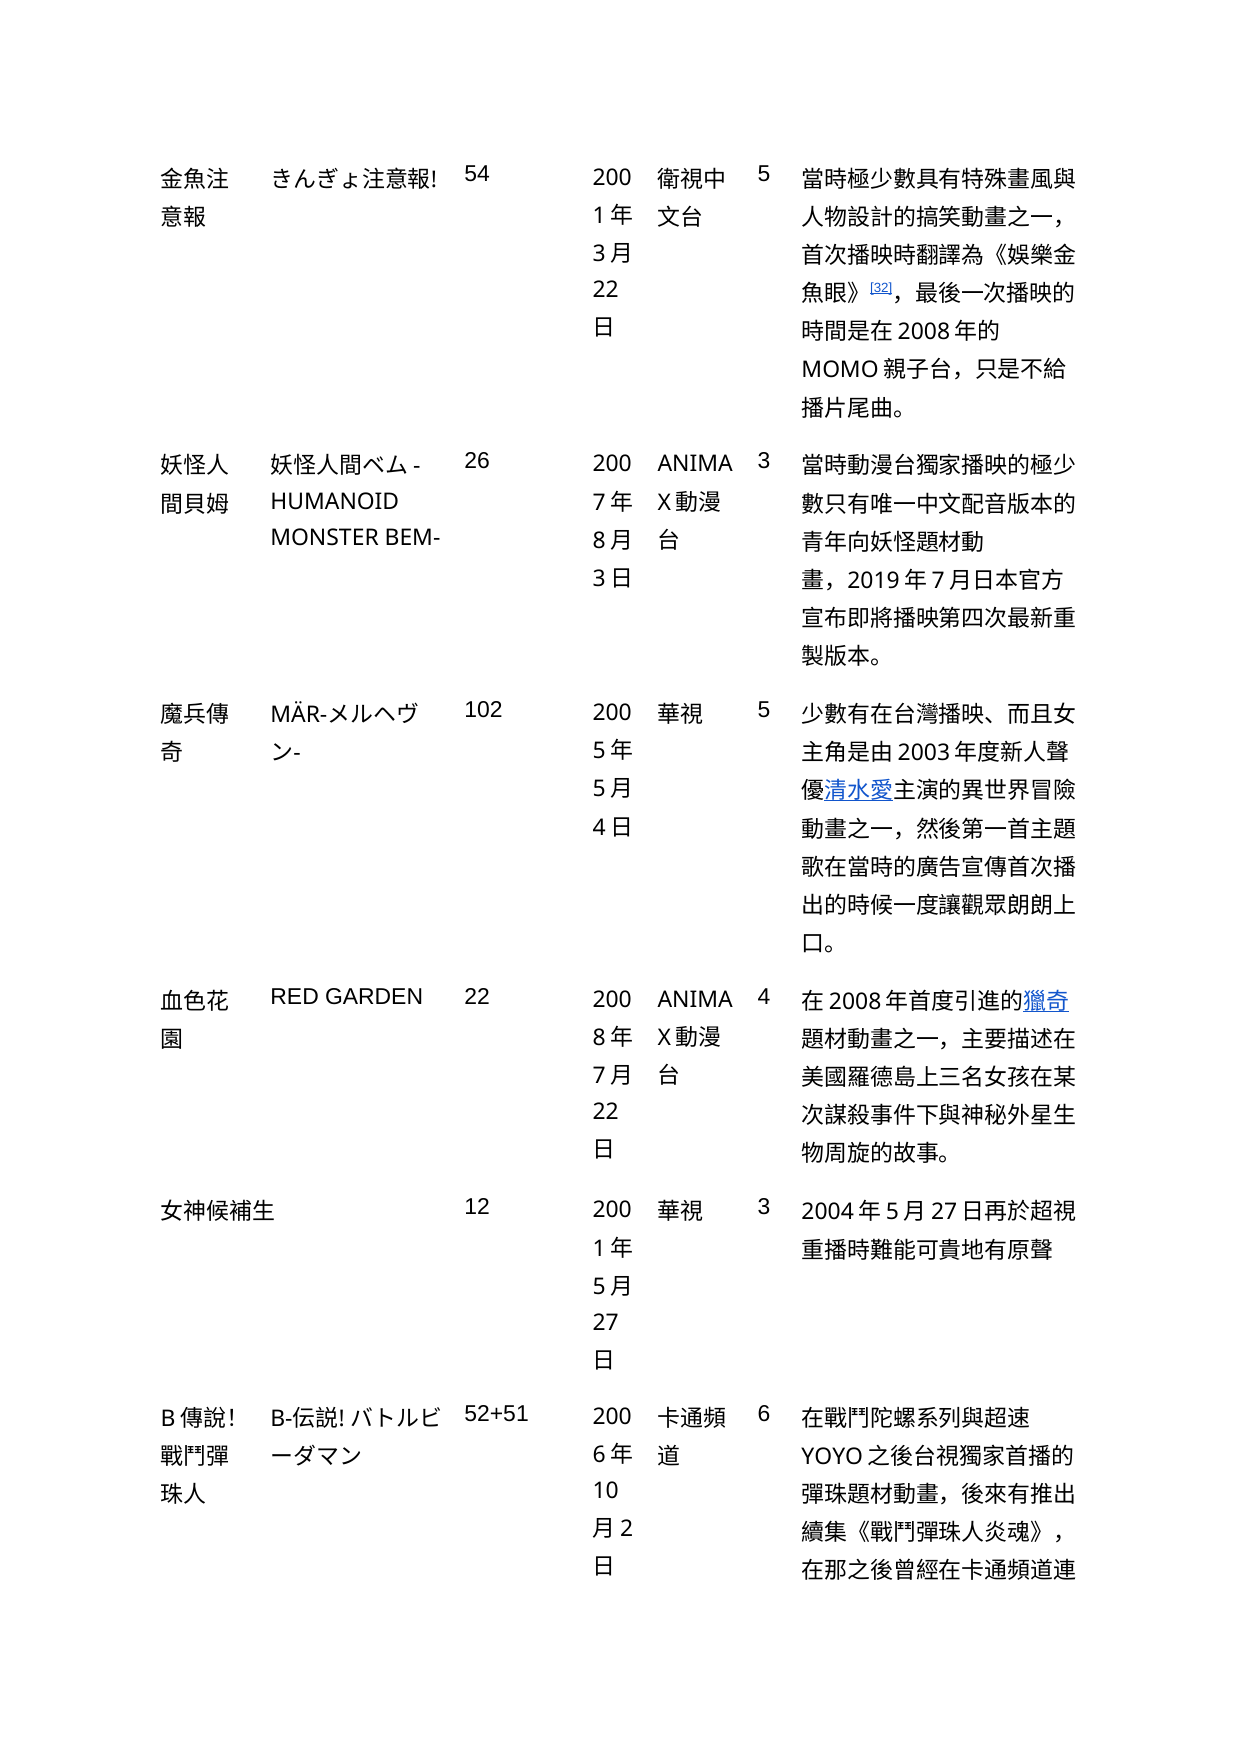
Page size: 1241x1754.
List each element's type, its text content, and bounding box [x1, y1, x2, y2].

table_cell 魔兵傳奇 [150, 686, 260, 972]
table_cell 衛視中文台 [647, 150, 747, 437]
table_cell RED GARDEN [260, 972, 454, 1183]
table_cell 54 [454, 150, 582, 437]
table_cell 4 [747, 972, 791, 1183]
table_cell 在2008年首度引進的獵奇題材動畫之一，主要描述在美國羅德島上三名女孩在某次謀殺事件下與神秘外星生物周旋的故事。 [791, 972, 1090, 1183]
table_cell 當時動漫台獨家播映的極少數只有唯一中文配音版本的青年向妖怪題材動畫，2019年7月日本官方宣布即將播映第四次最新重製版本。 [791, 437, 1090, 686]
table_cell 3 [747, 1183, 791, 1389]
table_cell 血色花園 [150, 972, 260, 1183]
table_cell 12 [454, 1183, 582, 1389]
table_cell 2001年5月27日 [582, 1183, 647, 1389]
table_cell 金魚注意報 [150, 150, 260, 437]
table_cell 卡通頻道 [647, 1389, 747, 1604]
table_cell 2008年7月22日 [582, 972, 647, 1183]
table_cell 52+51 [454, 1389, 582, 1604]
table_cell 6 [747, 1389, 791, 1604]
table_cell きんぎょ注意報! [260, 150, 454, 437]
table_cell 妖怪人間貝姆 [150, 437, 260, 686]
table_cell 當時極少數具有特殊畫風與人物設計的搞笑動畫之一，首次播映時翻譯為《娛樂金魚眼》[32]，最後一次播映的時間是在2008年的MOMO親子台，只是不給播片尾曲。 [791, 150, 1090, 437]
table_cell 26 [454, 437, 582, 686]
table_cell 妖怪人間ベム -HUMANOID MONSTER BEM- [260, 437, 454, 686]
table_cell ANIMAX動漫台 [647, 972, 747, 1183]
table_cell 3 [747, 437, 791, 686]
table_cell B傳說！戰鬥彈珠人 [150, 1389, 260, 1604]
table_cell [791, 1389, 1090, 1604]
table_cell 5 [747, 150, 791, 437]
table_cell ANIMAX動漫台 [647, 437, 747, 686]
table_cell B-伝説! バトルビーダマン [260, 1389, 454, 1604]
table_cell 2006年10月2日 [582, 1389, 647, 1604]
table_cell 華視 [647, 1183, 747, 1389]
table_cell 102 [454, 686, 582, 972]
table_cell 女神候補生 [150, 1183, 454, 1389]
table_cell 2007年8月3日 [582, 437, 647, 686]
table_cell 華視 [647, 686, 747, 972]
table_cell 5 [747, 686, 791, 972]
table_cell 少數有在台灣播映、而且女主角是由2003年度新人聲優清水愛主演的異世界冒險動畫之一，然後第一首主題歌在當時的廣告宣傳首次播出的時候一度讓觀眾朗朗上口。 [791, 686, 1090, 972]
table_cell 2005年5月4日 [582, 686, 647, 972]
table_cell 2004年5月27日再於超視重播時難能可貴地有原聲 [791, 1183, 1090, 1389]
table_cell 22 [454, 972, 582, 1183]
table_cell 2001年3月22日 [582, 150, 647, 437]
table_cell MÄR-メルヘヴン- [260, 686, 454, 972]
